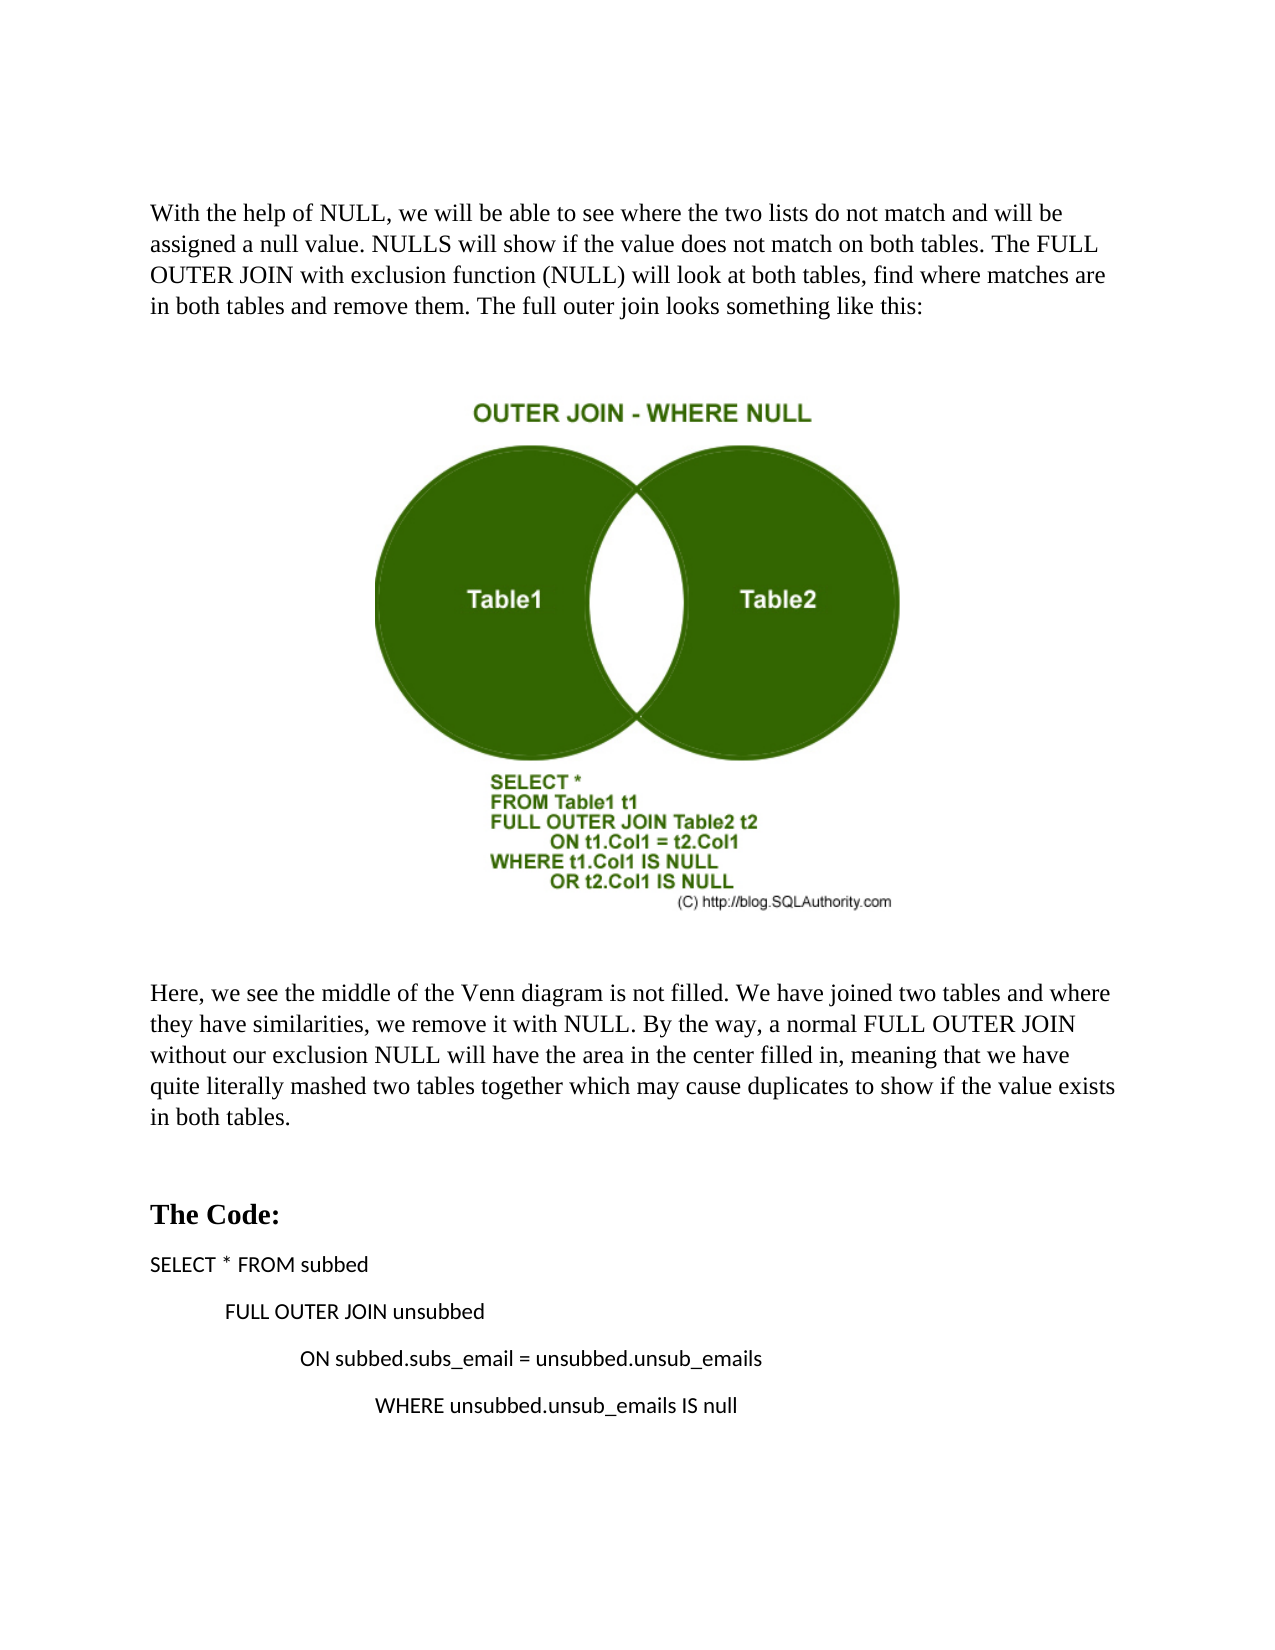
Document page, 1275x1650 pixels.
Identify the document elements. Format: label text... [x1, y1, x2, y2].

text WHERE unsubbed.unsub_emails IS null [300, 1391, 1125, 1419]
text ON subbed.subs_email = unsubbed.unsub_emails [225, 1344, 1125, 1372]
picture [375, 386, 901, 912]
text FULL OUTER JOIN unsubbed [150, 1297, 1125, 1325]
text SELECT * FROM subbed [150, 1250, 1125, 1278]
text Here, we see the middle of the Venn diagram is not filled. We have joined two tables and where they have similarities, we remove it with NULL. By the way, a normal FULL OUTER JOIN without our exclusion NULL will have the area in the center filled in, meaning that we have quite literally mashed two tables together which may cause duplicates to show if the value exists in both tables. [150, 978, 1125, 1131]
text With the help of NULL, we will be able to see where the two lists do not match and will be assigned a null value. NULLS will show if the value does not match on both tables. The FULL OUTER JOIN with exclusion function (NULL) will look at both tables, find where matches are in both tables and remove them. The full outer join looks something like this: [150, 198, 1125, 319]
text The Code: [150, 1197, 1125, 1231]
